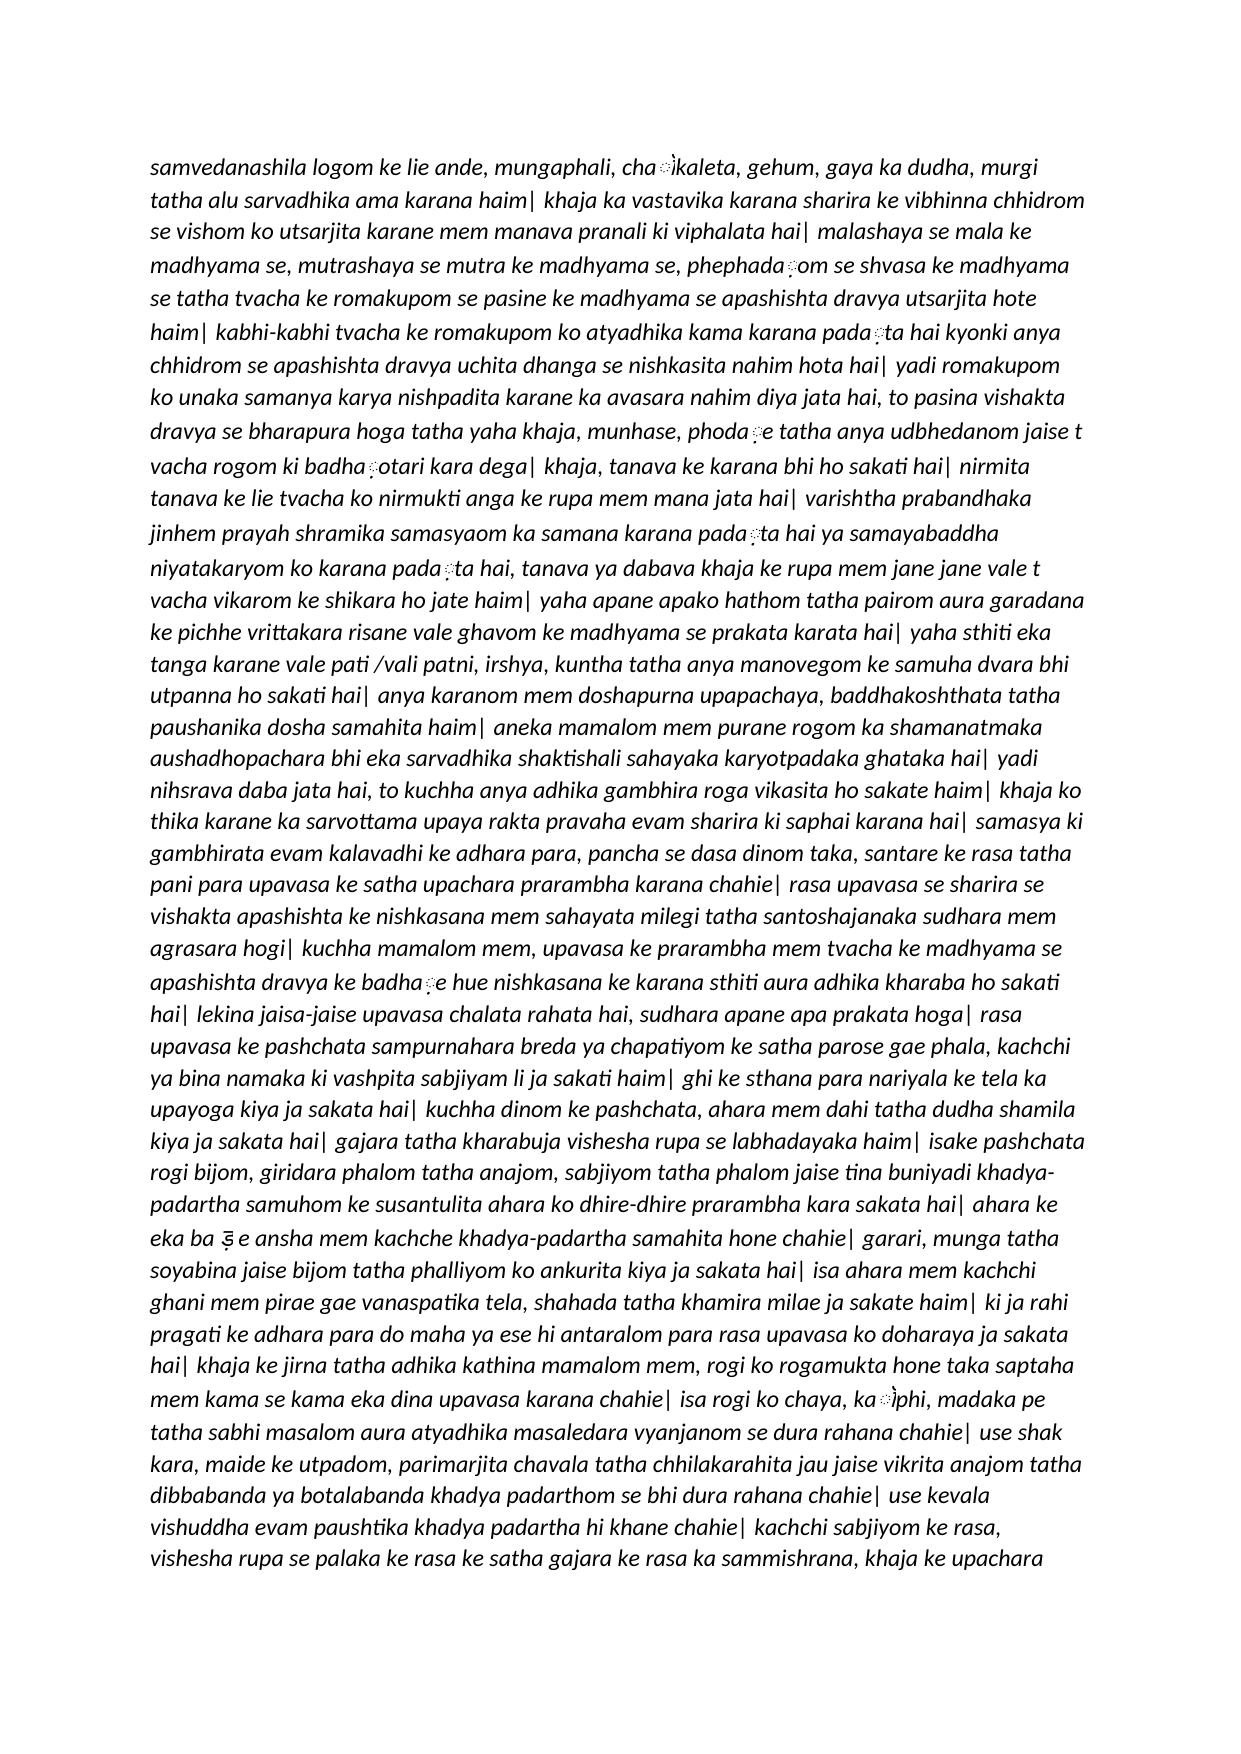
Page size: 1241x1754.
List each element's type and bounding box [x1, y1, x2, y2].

text [150, 150, 1090, 1573]
